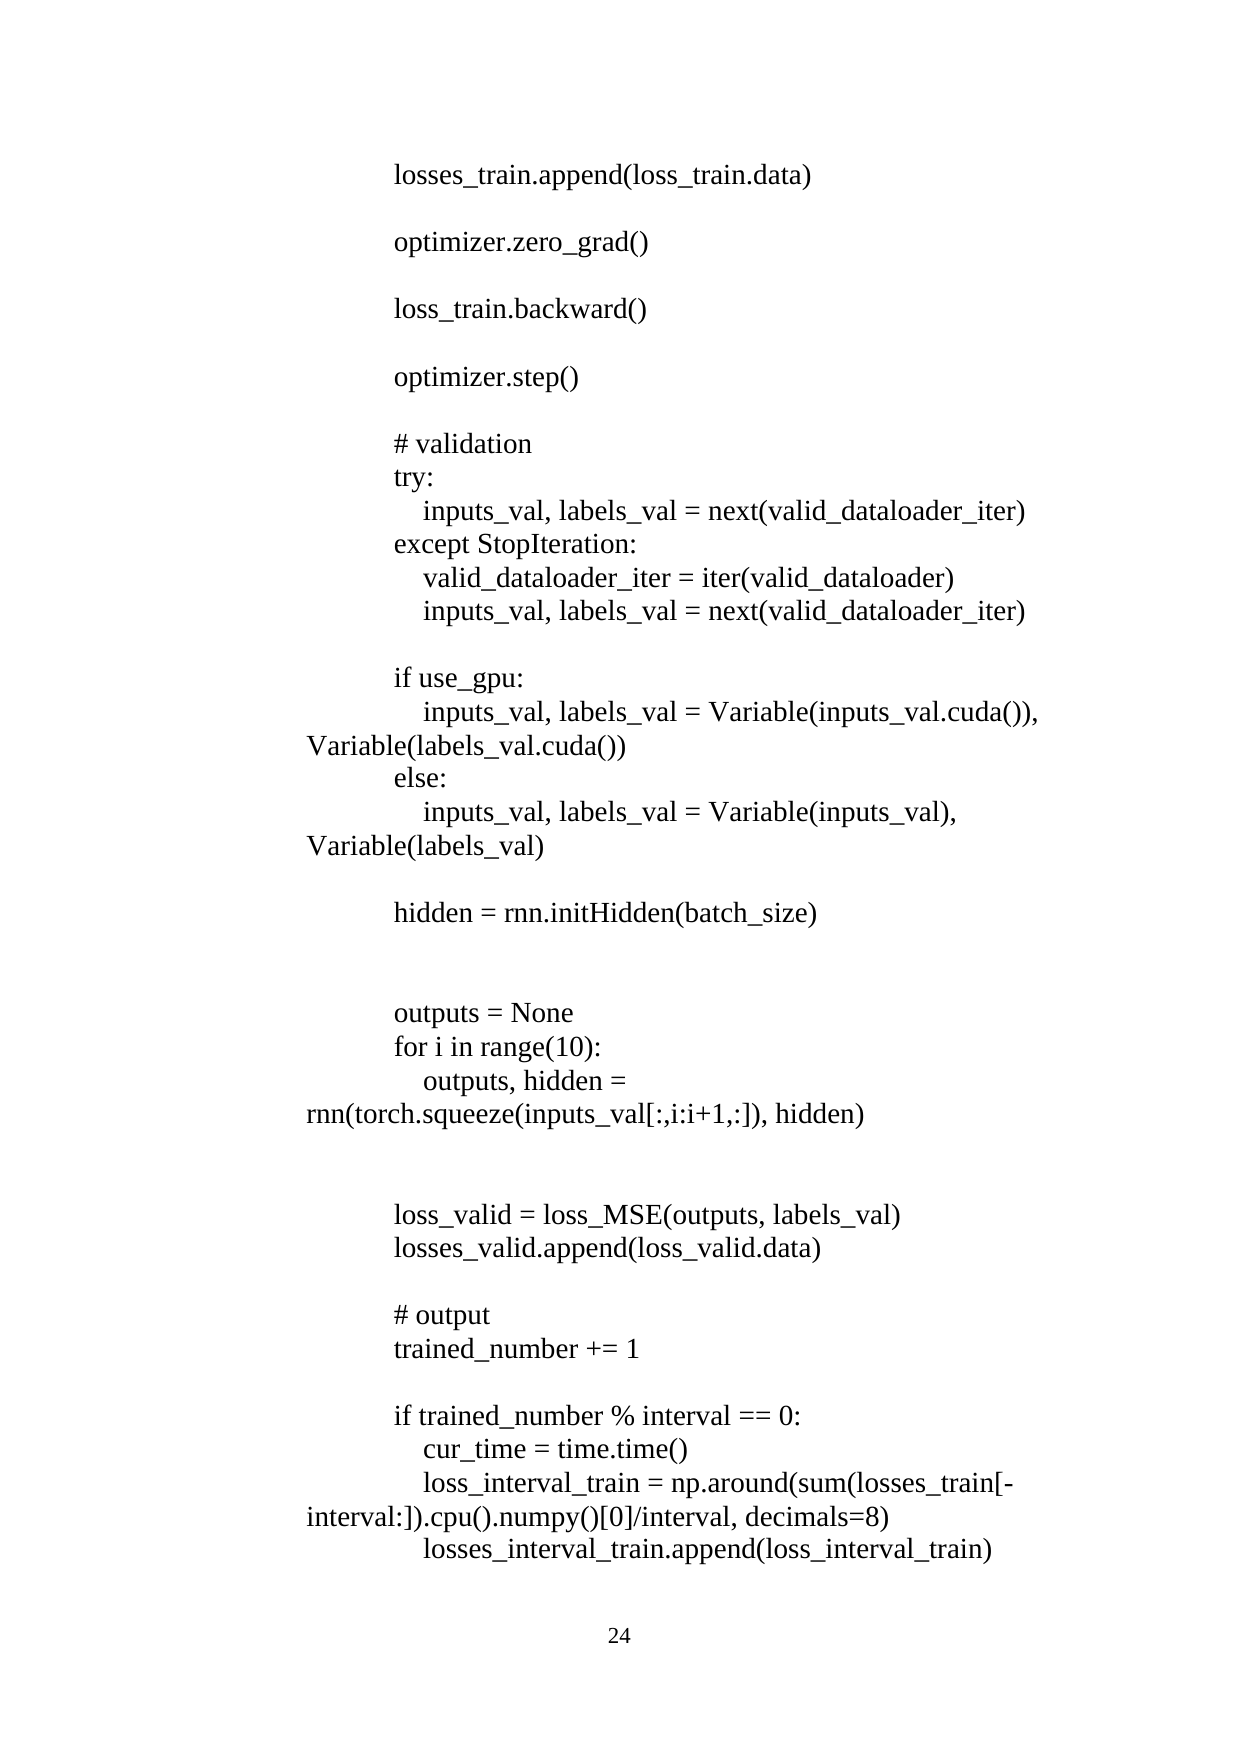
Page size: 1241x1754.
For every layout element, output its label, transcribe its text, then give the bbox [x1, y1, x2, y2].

text inputs_val, labels_val = Variable(inputs_val), Variable(labels_val) [306, 794, 958, 861]
text losses_train.append(loss_train.data) optimizer.zero_grad() loss_train.backward() optimizer.step() [393, 157, 813, 392]
text outputs, hidden = rnn(torch.squeeze(inputs_val[:,i:i+1,:]), hidden) [306, 1063, 866, 1130]
text loss_valid = loss_MSE(outputs, labels_val) losses_valid.append(loss_valid.data) [393, 1197, 903, 1264]
text hidden = rnn.initHidden(batch_size) [393, 895, 1171, 928]
text else: [393, 761, 1171, 794]
text inputs_val, labels_val = next(valid_dataloader_iter) except StopIteration: [393, 493, 1027, 560]
text if use_gpu: [393, 661, 1171, 694]
text losses_interval_train.append(loss_interval_train) [423, 1532, 1171, 1566]
text valid_dataloader_iter = iter(valid_dataloader) inputs_val, labels_val = next(valid_dataloader_iter) [423, 560, 1027, 627]
text # validation try: [393, 426, 534, 493]
text if trained_number % interval == 0: cur_time = time.time() [393, 1398, 803, 1465]
text inputs_val, labels_val = Variable(inputs_val.cuda()), Variable(labels_val.cuda()) [306, 694, 1040, 761]
text outputs = None for i in range(10): [393, 996, 603, 1063]
text loss_interval_train = np.around(sum(losses_train[- interval:]).cpu().numpy()[0]/interval, decimals=8) [306, 1465, 1015, 1532]
text # output trained_number += 1 [393, 1297, 642, 1364]
